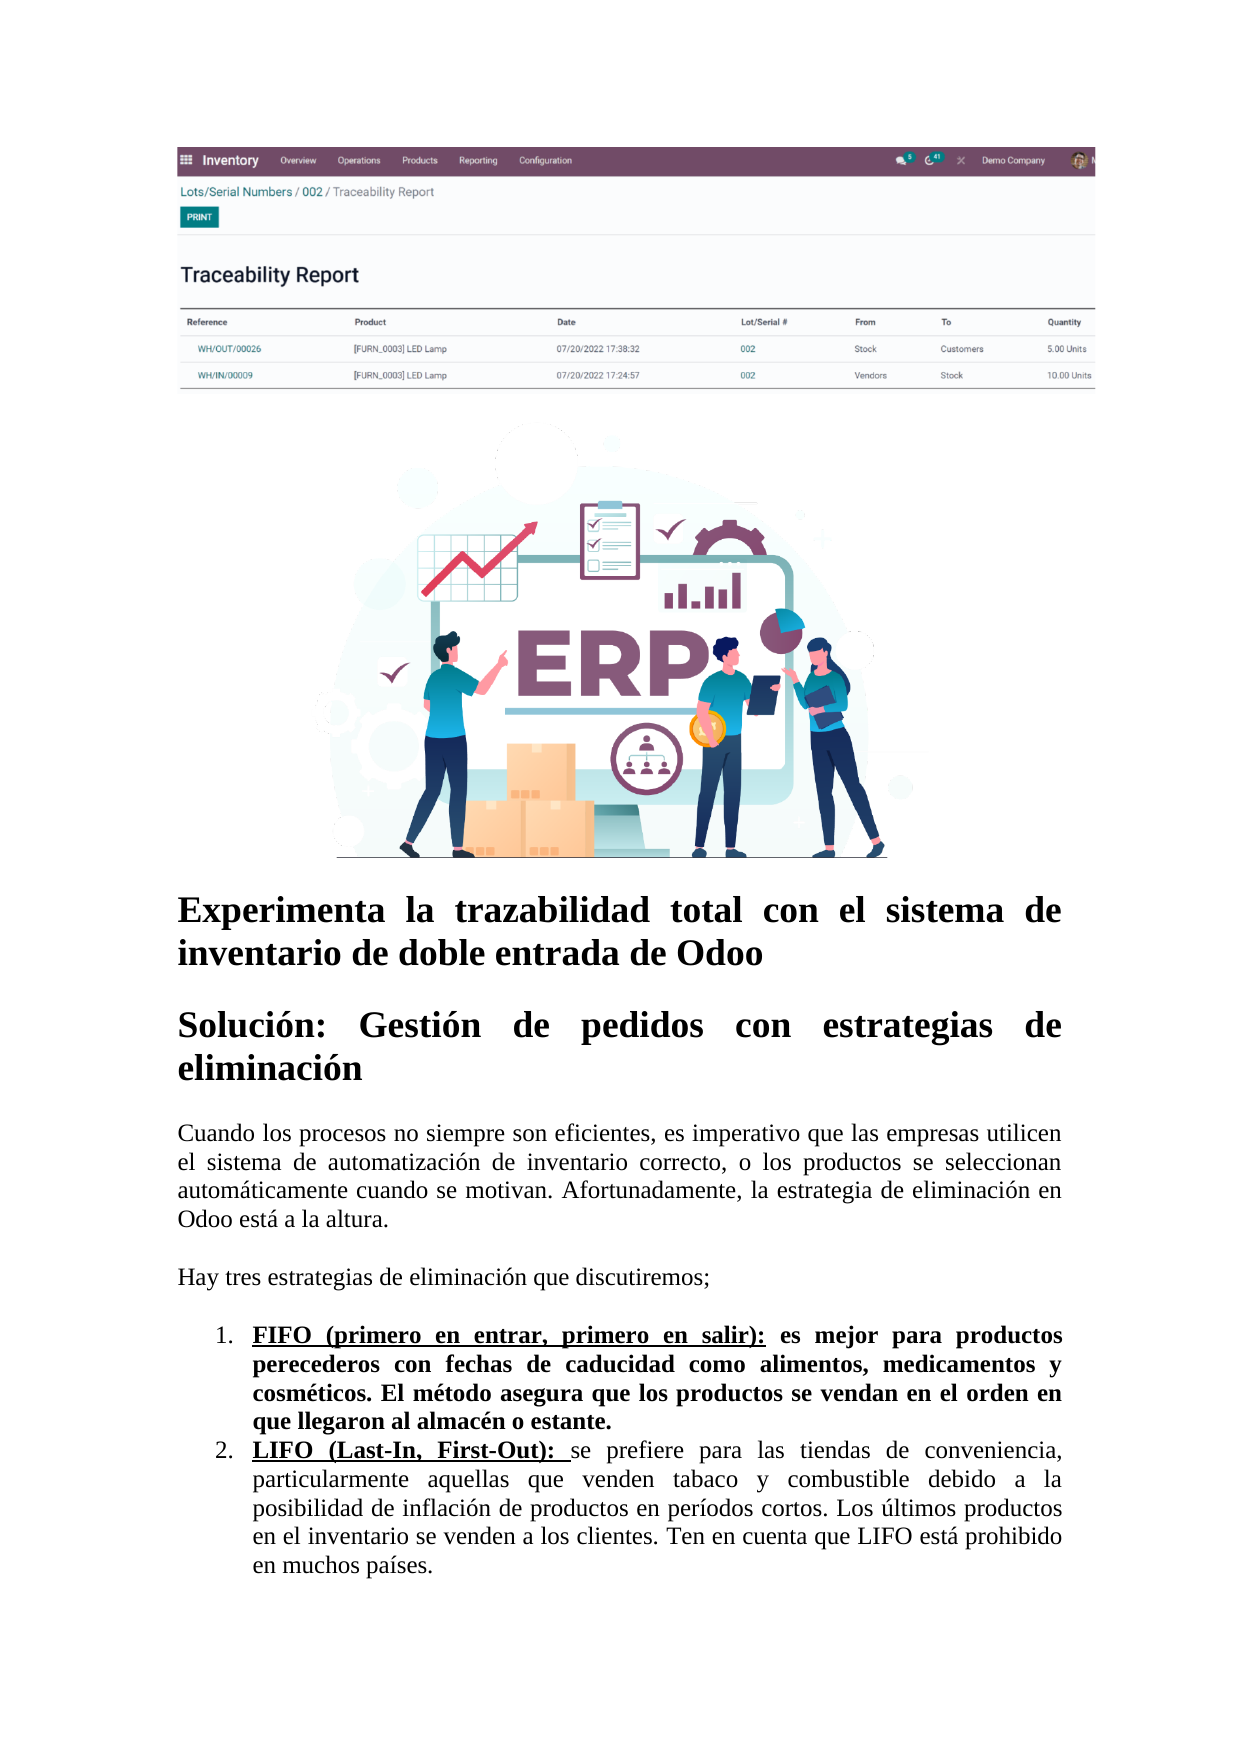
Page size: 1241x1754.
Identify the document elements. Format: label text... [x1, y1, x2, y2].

list LIFO (Last-In, First-Out): se prefiere para las tiendas de conveniencia, particularmente aquellas que venden tabaco y combustible debido a la posibilidad de inflación de productos en períodos cortos. Los últimos productos en el inventario se venden a los clientes. Ten en cuenta que LIFO está prohibido en muchos países. [215, 1435, 1063, 1579]
picture [177, 147, 1096, 394]
text Experimenta la trazabilidad total con el sistema de inventario de doble entrada de Odoo [177, 887, 1063, 973]
text Solución: Gestión de pedidos con estrategias de eliminación [177, 1003, 1063, 1089]
picture [311, 422, 929, 858]
text Cuando los procesos no siempre son eficientes, es imperativo que las empresas utilicen el sistema de automatización de inventario correcto, o los productos se seleccionan automáticamente cuando se motivan. Afortunadamente, la estrategia de eliminación en Odoo está a la altura. [177, 1118, 1063, 1233]
list FIFO (primero en entrar, primero en salir): es mejor para productos perecederos con fechas de caducidad como alimentos, medicamentos y cosméticos. El método asegura que los productos se vendan en el orden en que llegaron al almacén o estante. [215, 1320, 1063, 1435]
text Hay tres estrategias de eliminación que discutiremos; [177, 1262, 1063, 1291]
